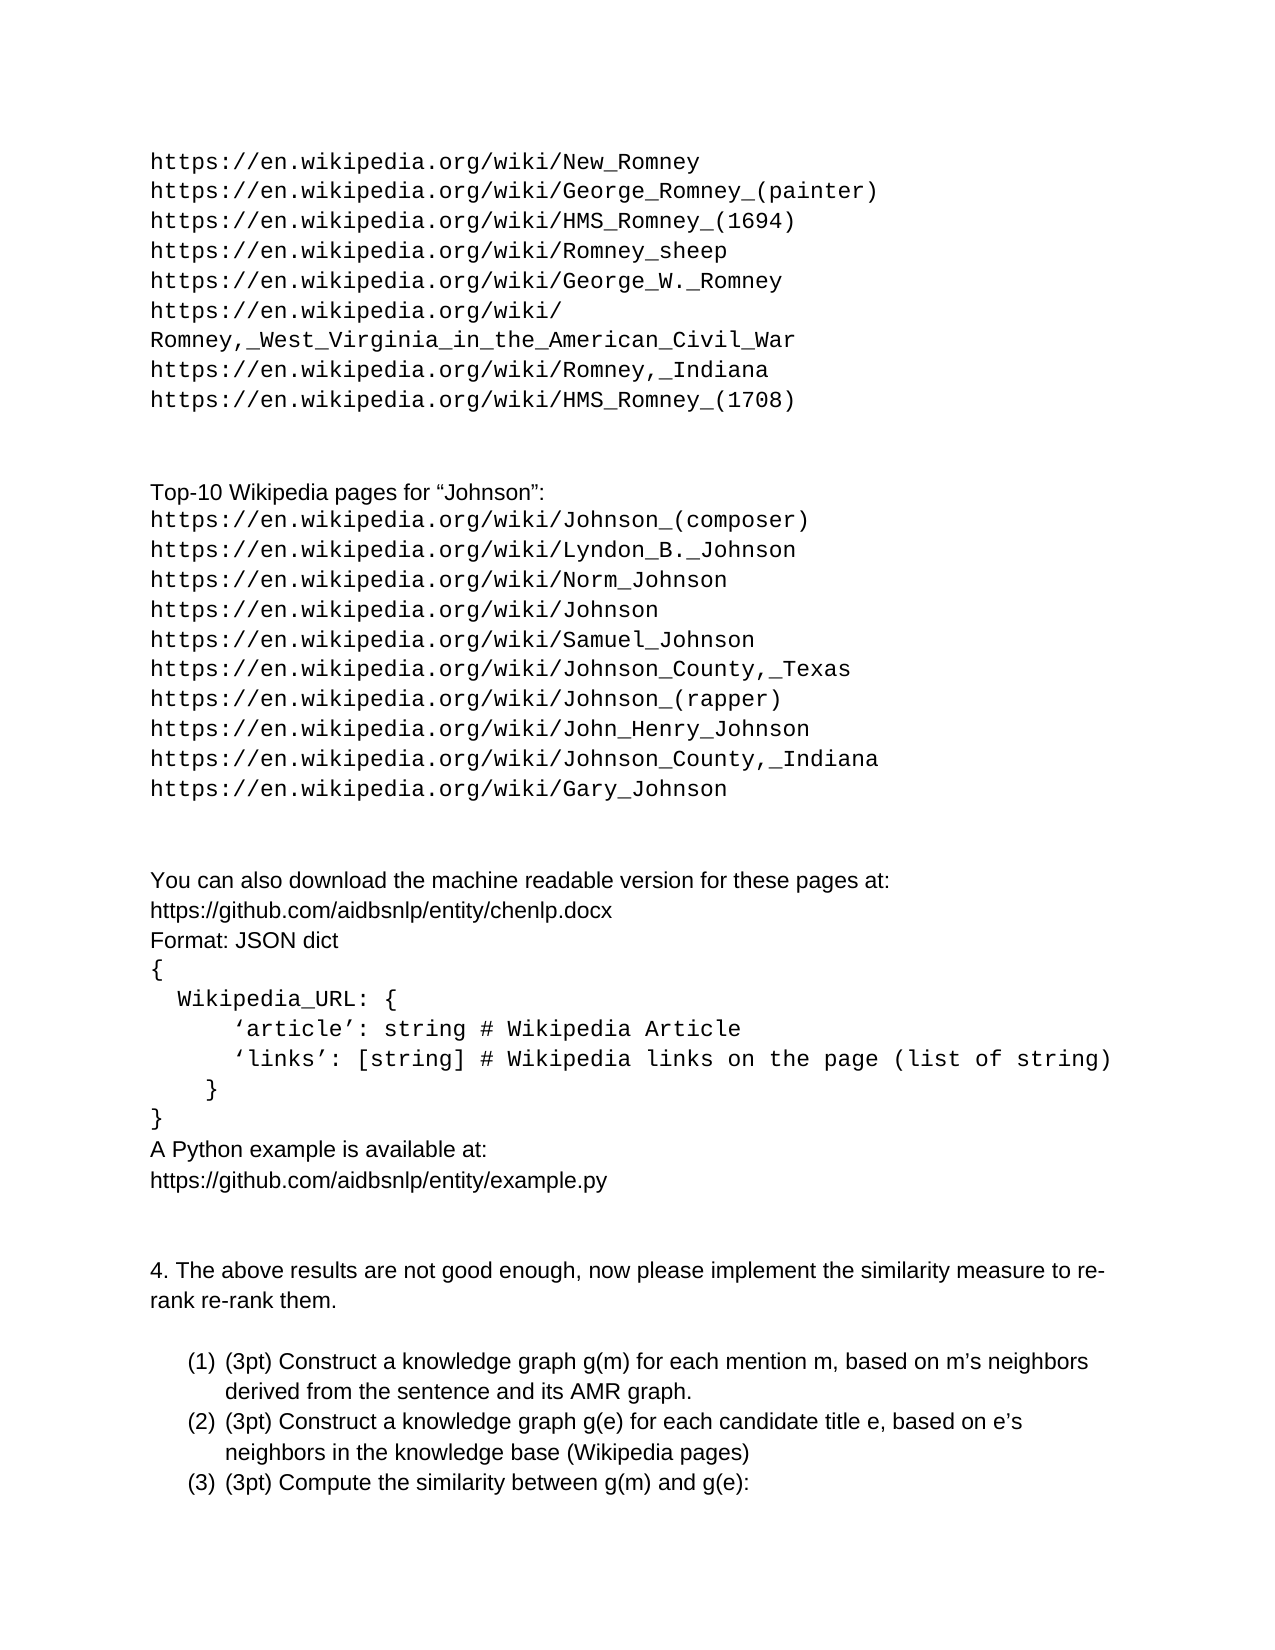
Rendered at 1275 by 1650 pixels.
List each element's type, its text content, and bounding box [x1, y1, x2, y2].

text https://github.com/aidbsnlp/entity/example.py [150, 1167, 1125, 1193]
text A Python example is available at: [150, 1136, 1125, 1163]
text https://en.wikipedia.org/wiki/HMS_Romney_(1694) [150, 209, 1125, 236]
text Format: JSON dict { [150, 927, 1125, 984]
text https://en.wikipedia.org/wiki/Romney,_West_Virginia_in_the_American_Civil_War [150, 299, 1125, 355]
text Top-10 Wikipedia pages for “Johnson”: [150, 478, 1125, 505]
text https://en.wikipedia.org/wiki/Romney,_Indiana [150, 358, 1125, 384]
text ‘article’: string # Wikipedia Article [150, 1017, 1125, 1043]
text https://en.wikipedia.org/wiki/Johnson [150, 598, 1125, 624]
text https://en.wikipedia.org/wiki/George_W._Romney [150, 269, 1125, 295]
list (3pt) Construct a knowledge graph g(e) for each candidate title e, based on e’s neighbors in the knowledge base (Wikipedia pages) [187, 1408, 1125, 1465]
text https://en.wikipedia.org/wiki/HMS_Romney_(1708) [150, 388, 1125, 414]
text https://en.wikipedia.org/wiki/Samuel_Johnson [150, 628, 1125, 654]
text You can also download the machine readable version for these pages at: [150, 867, 1125, 893]
text https://en.wikipedia.org/wiki/New_Romney [150, 150, 1125, 176]
text https://en.wikipedia.org/wiki/Norm_Johnson [150, 568, 1125, 594]
list (3pt) Compute the similarity between g(m) and g(e): [187, 1469, 1125, 1495]
text https://en.wikipedia.org/wiki/Johnson_(rapper) [150, 687, 1125, 713]
text https://en.wikipedia.org/wiki/Johnson_County,_Indiana [150, 747, 1125, 773]
text https://en.wikipedia.org/wiki/Johnson_(composer) [150, 509, 1125, 535]
text https://github.com/aidbsnlp/entity/chenlp.docx [150, 897, 1125, 924]
text https://en.wikipedia.org/wiki/Gary_Johnson [150, 777, 1125, 803]
text https://en.wikipedia.org/wiki/Johnson_County,_Texas [150, 658, 1125, 684]
text Wikipedia_URL: { [150, 987, 1125, 1013]
text } [150, 1077, 1125, 1103]
text https://en.wikipedia.org/wiki/Lyndon_B._Johnson [150, 538, 1125, 564]
text https://en.wikipedia.org/wiki/John_Henry_Johnson [150, 717, 1125, 743]
text https://en.wikipedia.org/wiki/George_Romney_(painter) [150, 180, 1125, 206]
list (3pt) Construct a knowledge graph g(m) for each mention m, based on m’s neighbors derived from the sentence and its AMR graph. [187, 1348, 1125, 1404]
text https://en.wikipedia.org/wiki/Romney_sheep [150, 239, 1125, 265]
text 4. The above results are not good enough, now please implement the similarity measure to re-rank re-rank them. [150, 1257, 1125, 1314]
text } [150, 1107, 1125, 1133]
text ‘links’: [string] # Wikipedia links on the page (list of string) [150, 1047, 1125, 1073]
